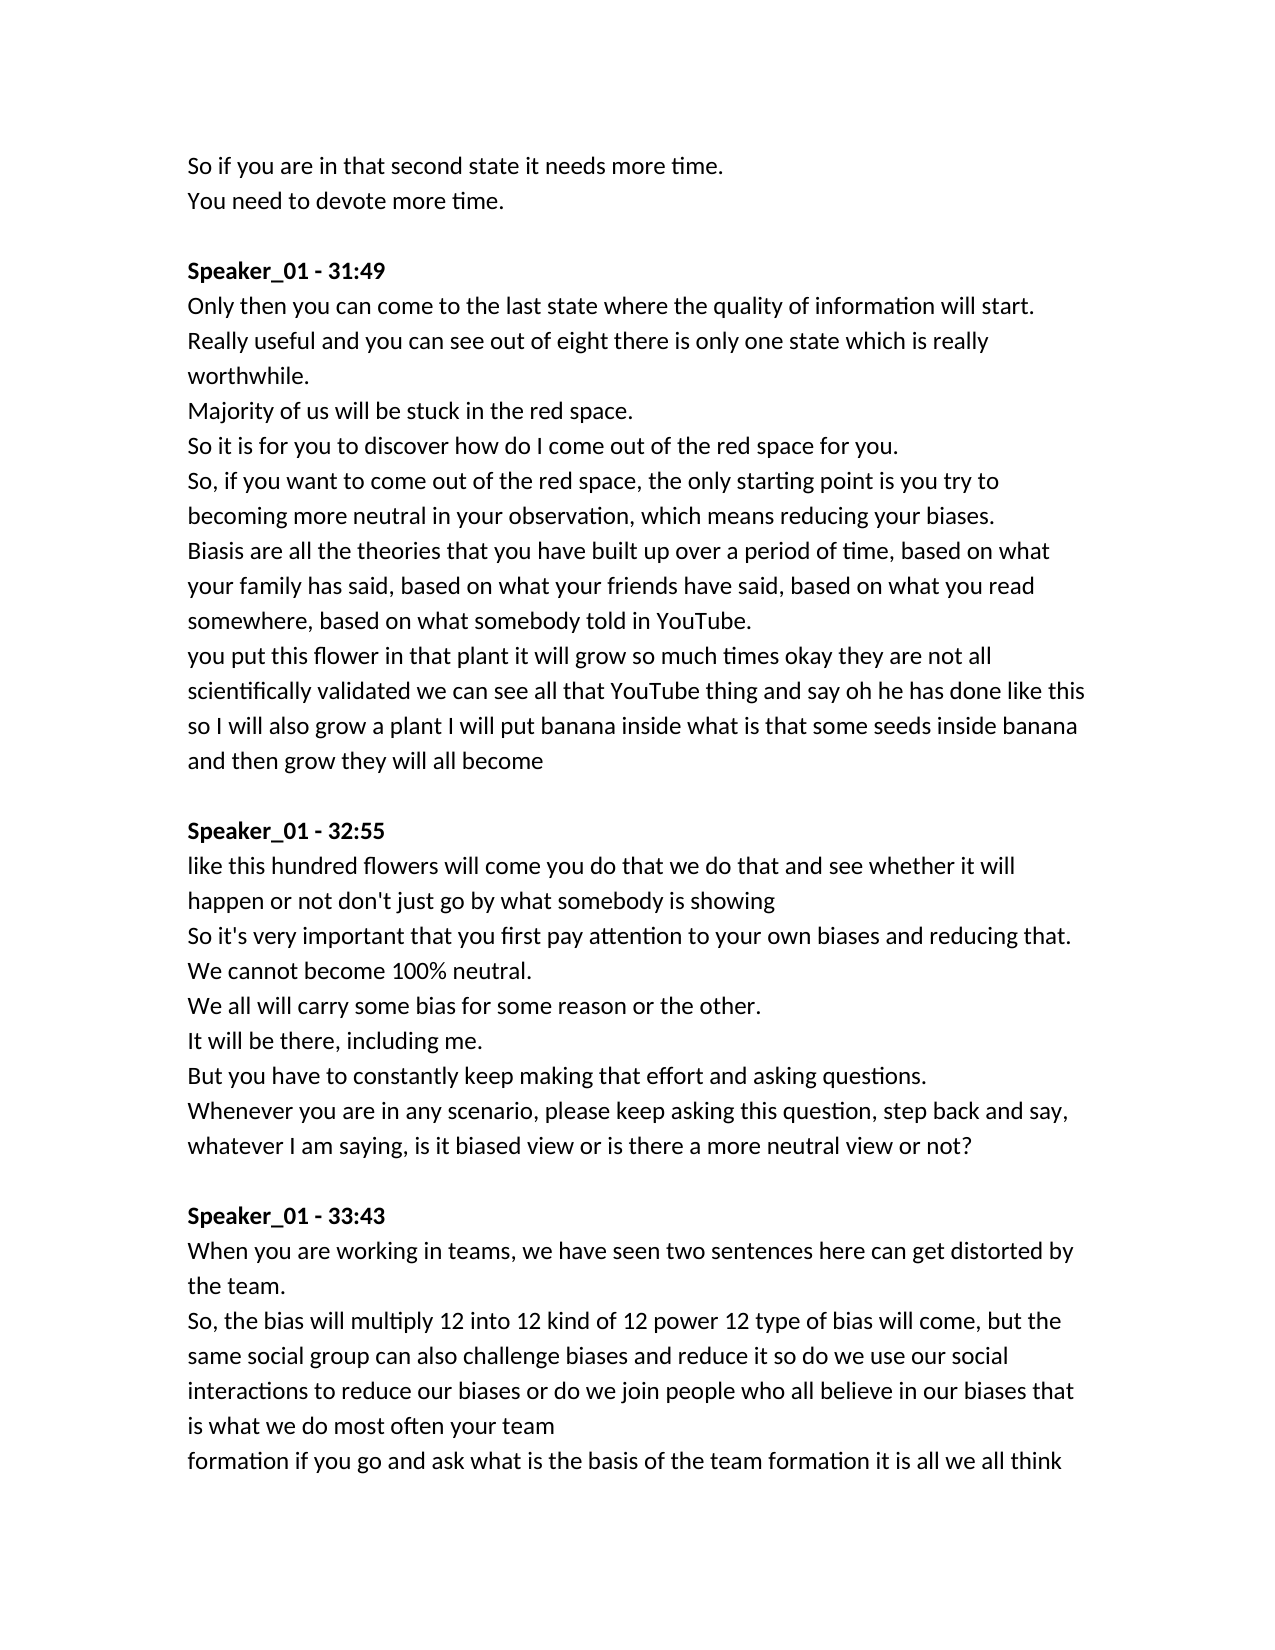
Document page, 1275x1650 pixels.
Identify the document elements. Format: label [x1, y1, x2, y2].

text [187, 150, 1087, 1476]
